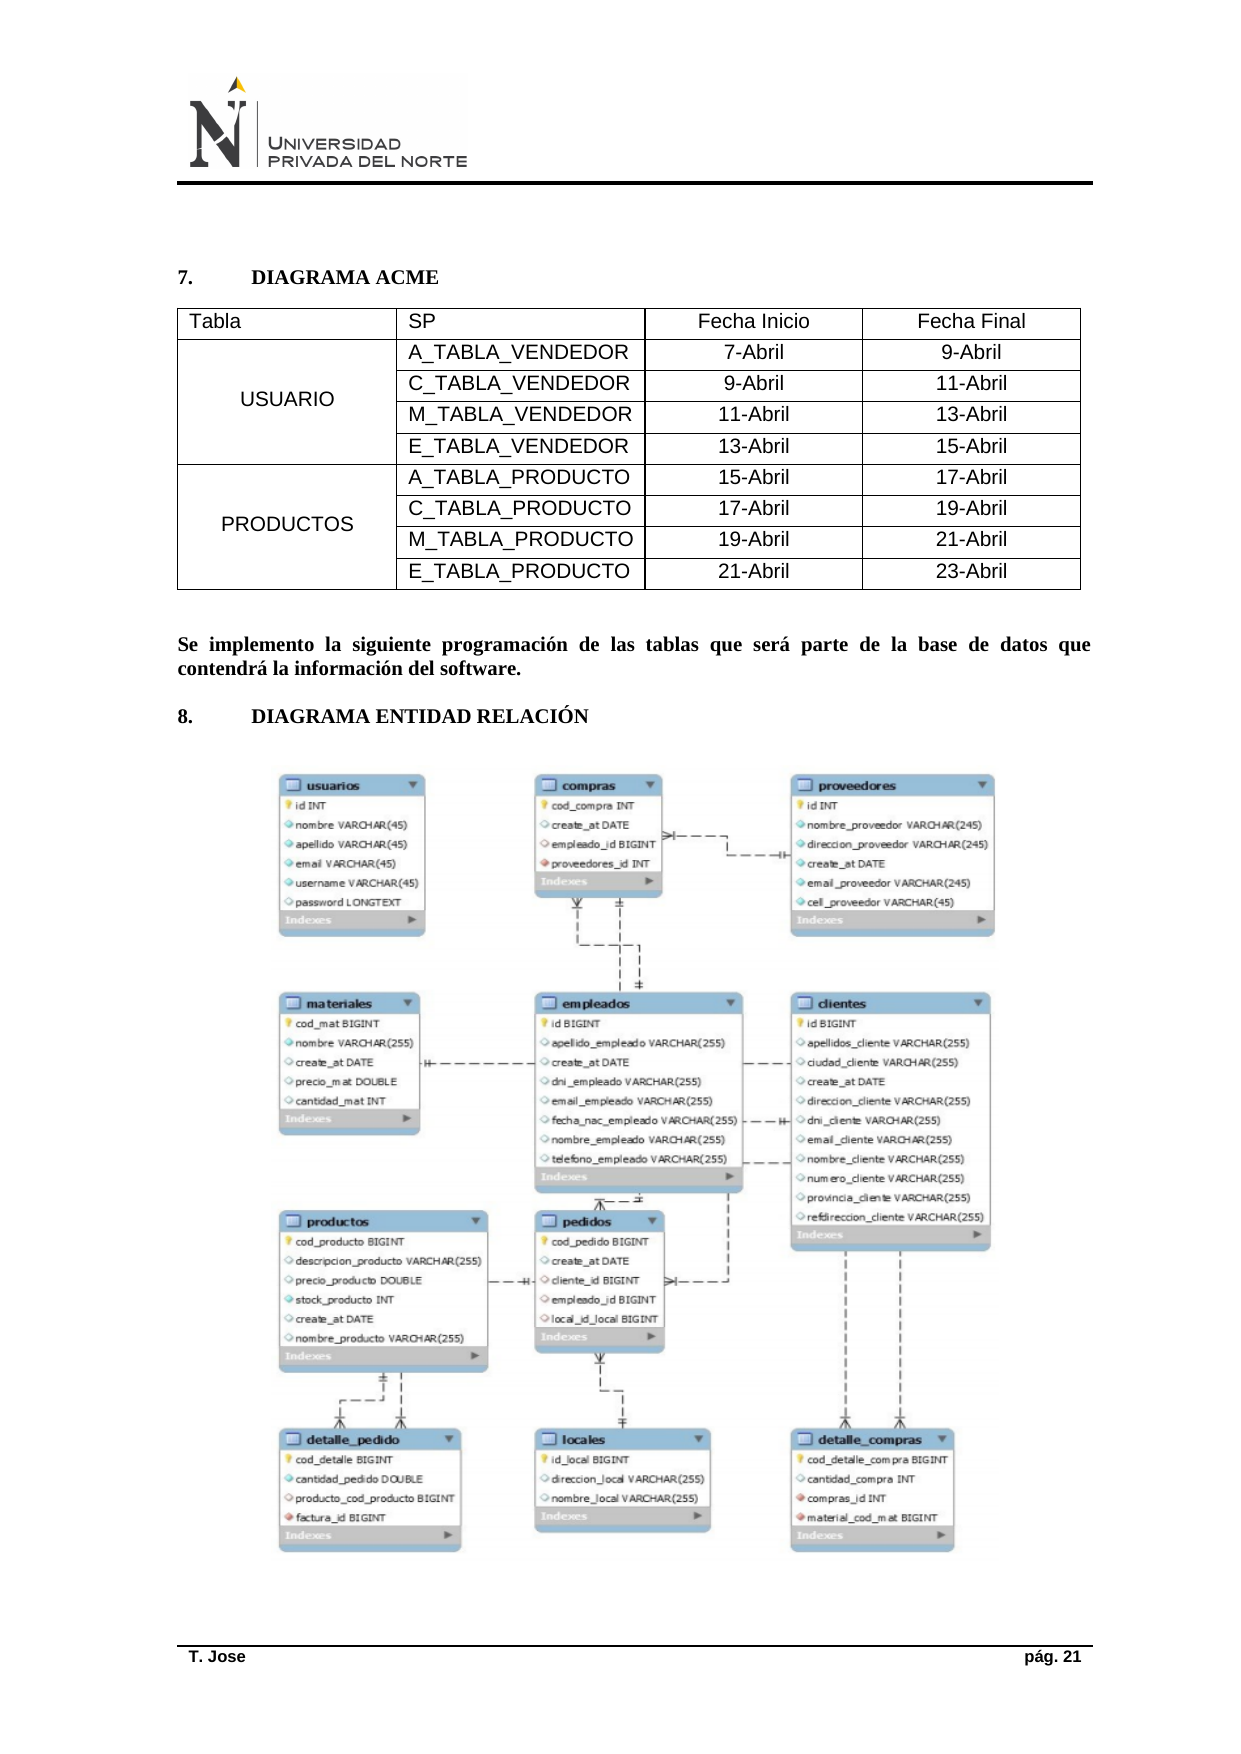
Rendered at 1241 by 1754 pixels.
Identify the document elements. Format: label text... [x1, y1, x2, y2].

table_cell 19-Abril [863, 496, 1080, 526]
picture [188, 73, 469, 169]
table_cell 15-Abril [646, 465, 862, 495]
table_cell 11-Abril [863, 371, 1080, 401]
table_cell M_TABLA_PRODUCTO [397, 527, 644, 557]
table_header Tabla [178, 309, 396, 339]
table_cell 9-Abril [646, 371, 862, 401]
table_cell 15-Abril [863, 434, 1080, 464]
table_cell 17-Abril [863, 465, 1080, 495]
table_cell 9-Abril [863, 340, 1080, 370]
table_cell 21-Abril [646, 559, 862, 589]
picture [271, 752, 999, 1569]
table_cell A_TABLA_VENDEDOR [397, 340, 644, 370]
table_header Fecha Final [863, 309, 1080, 339]
table_cell PRODUCTOS [178, 465, 396, 589]
table_cell USUARIO [178, 340, 396, 464]
table_cell C_TABLA_PRODUCTO [397, 496, 644, 526]
table_cell 23-Abril [863, 559, 1080, 589]
table_header SP [397, 309, 644, 339]
table_cell 21-Abril [863, 527, 1080, 557]
text 8. DIAGRAMA ENTIDAD RELACIÓN [177, 704, 1092, 728]
table_cell 7-Abril [646, 340, 862, 370]
table_cell 13-Abril [863, 402, 1080, 432]
text 7. DIAGRAMA ACME [177, 265, 1092, 289]
table_cell 11-Abril [646, 402, 862, 432]
table_cell 17-Abril [646, 496, 862, 526]
table_cell E_TABLA_VENDEDOR [397, 434, 644, 464]
table_header Fecha Inicio [646, 309, 862, 339]
table_cell 13-Abril [646, 434, 862, 464]
table_cell E_TABLA_PRODUCTO [397, 559, 644, 589]
table_cell C_TABLA_VENDEDOR [397, 371, 644, 401]
table_cell A_TABLA_PRODUCTO [397, 465, 644, 495]
table_cell 19-Abril [646, 527, 862, 557]
table_cell M_TABLA_VENDEDOR [397, 402, 644, 432]
text Se implemento la siguiente programación de las tablas que será parte de la base de datos que contendrá la información del software. [177, 632, 1092, 680]
